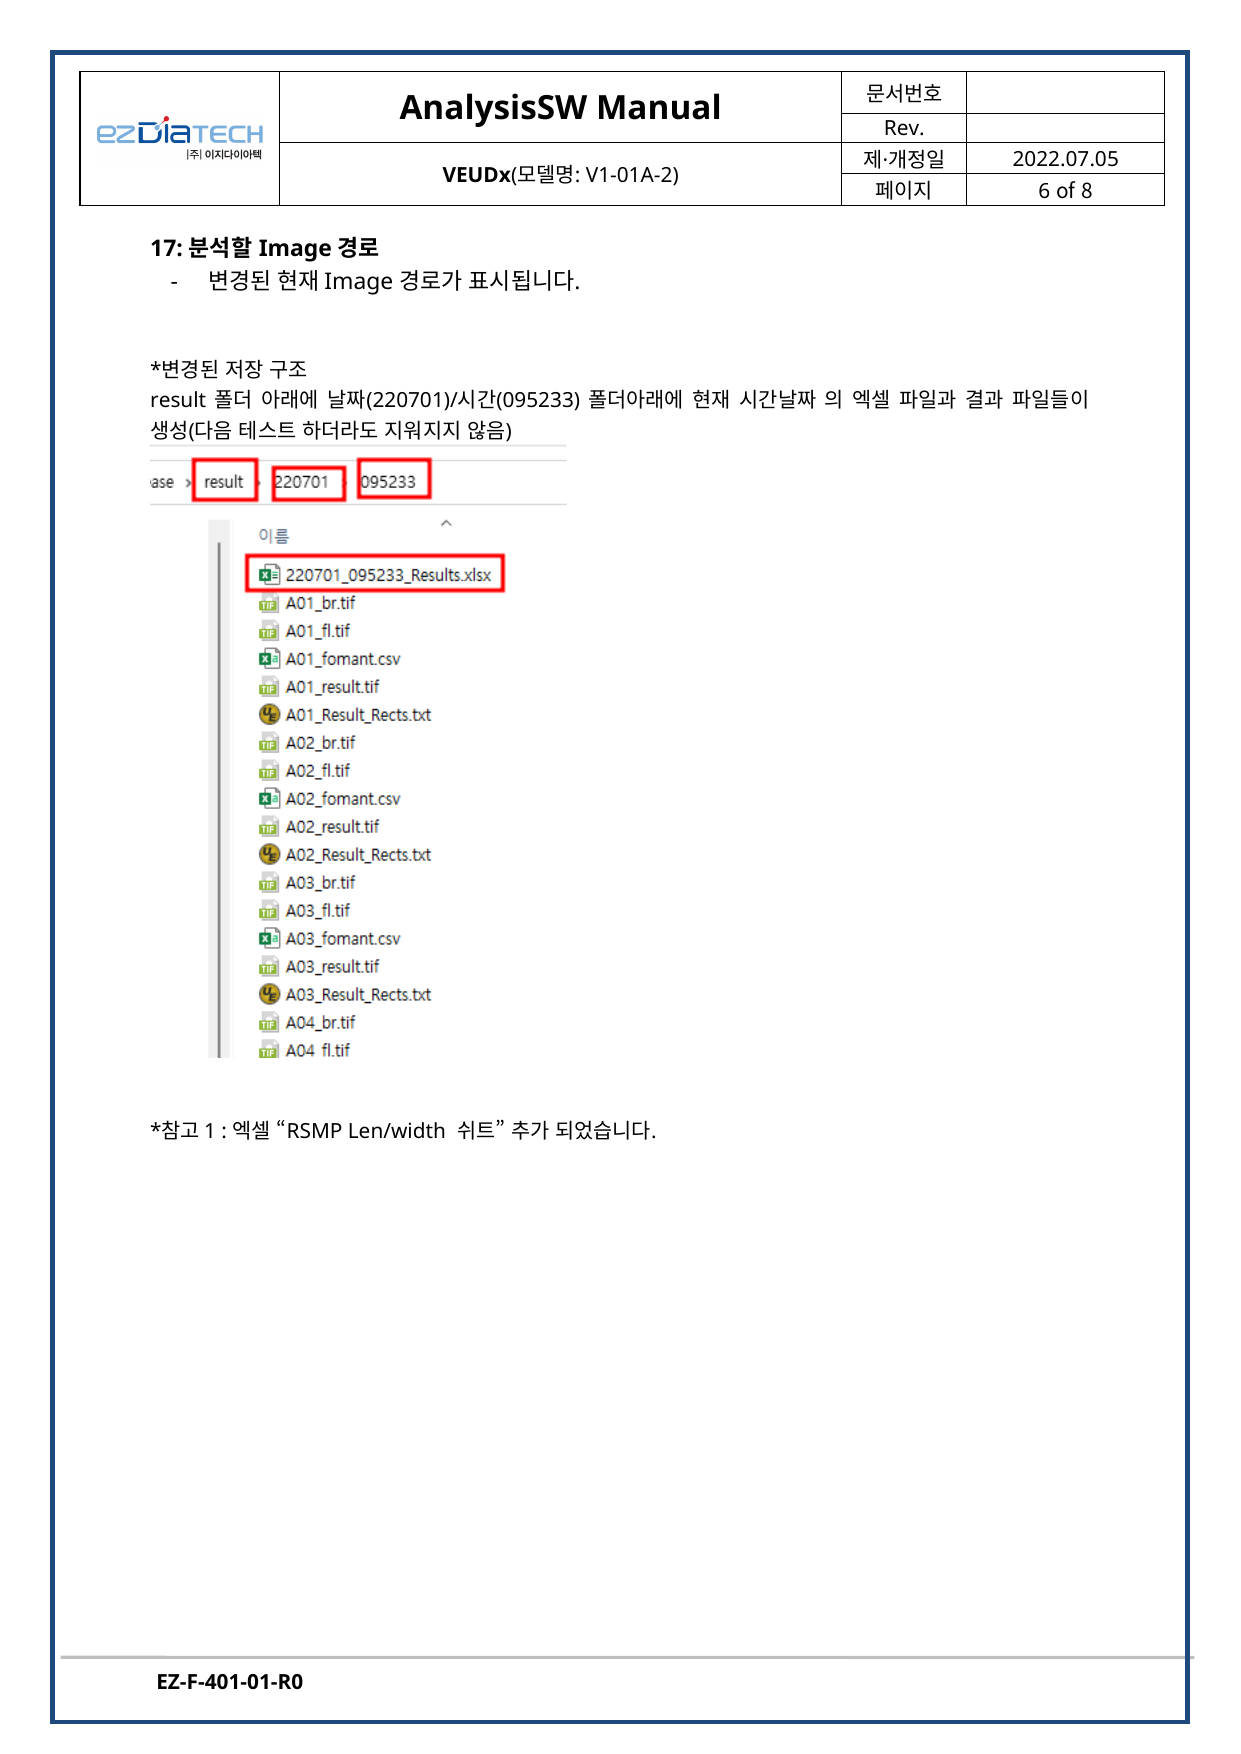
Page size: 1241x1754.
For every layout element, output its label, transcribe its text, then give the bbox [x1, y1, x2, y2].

list 변경된 현재Image 경로가 표시됩니다. [170, 263, 1090, 296]
text 17: 분석할 Image 경로 [150, 230, 1090, 263]
text result 폴더 아래에 날짜(220701)/시간(095233) 폴더아래에 현재 시간날짜 의 엑셀 파일과 결과 파일들이 생성(다음 테스트 하더라도 지워지지 않음) [150, 384, 1090, 444]
text *참고1 : 엑셀 “RSMP Len/width 쉬트” 추가 되었습니다. [150, 1115, 1090, 1145]
text *변경된 저장 구조 [150, 353, 1090, 384]
picture [150, 444, 567, 1058]
picture [94, 114, 265, 162]
